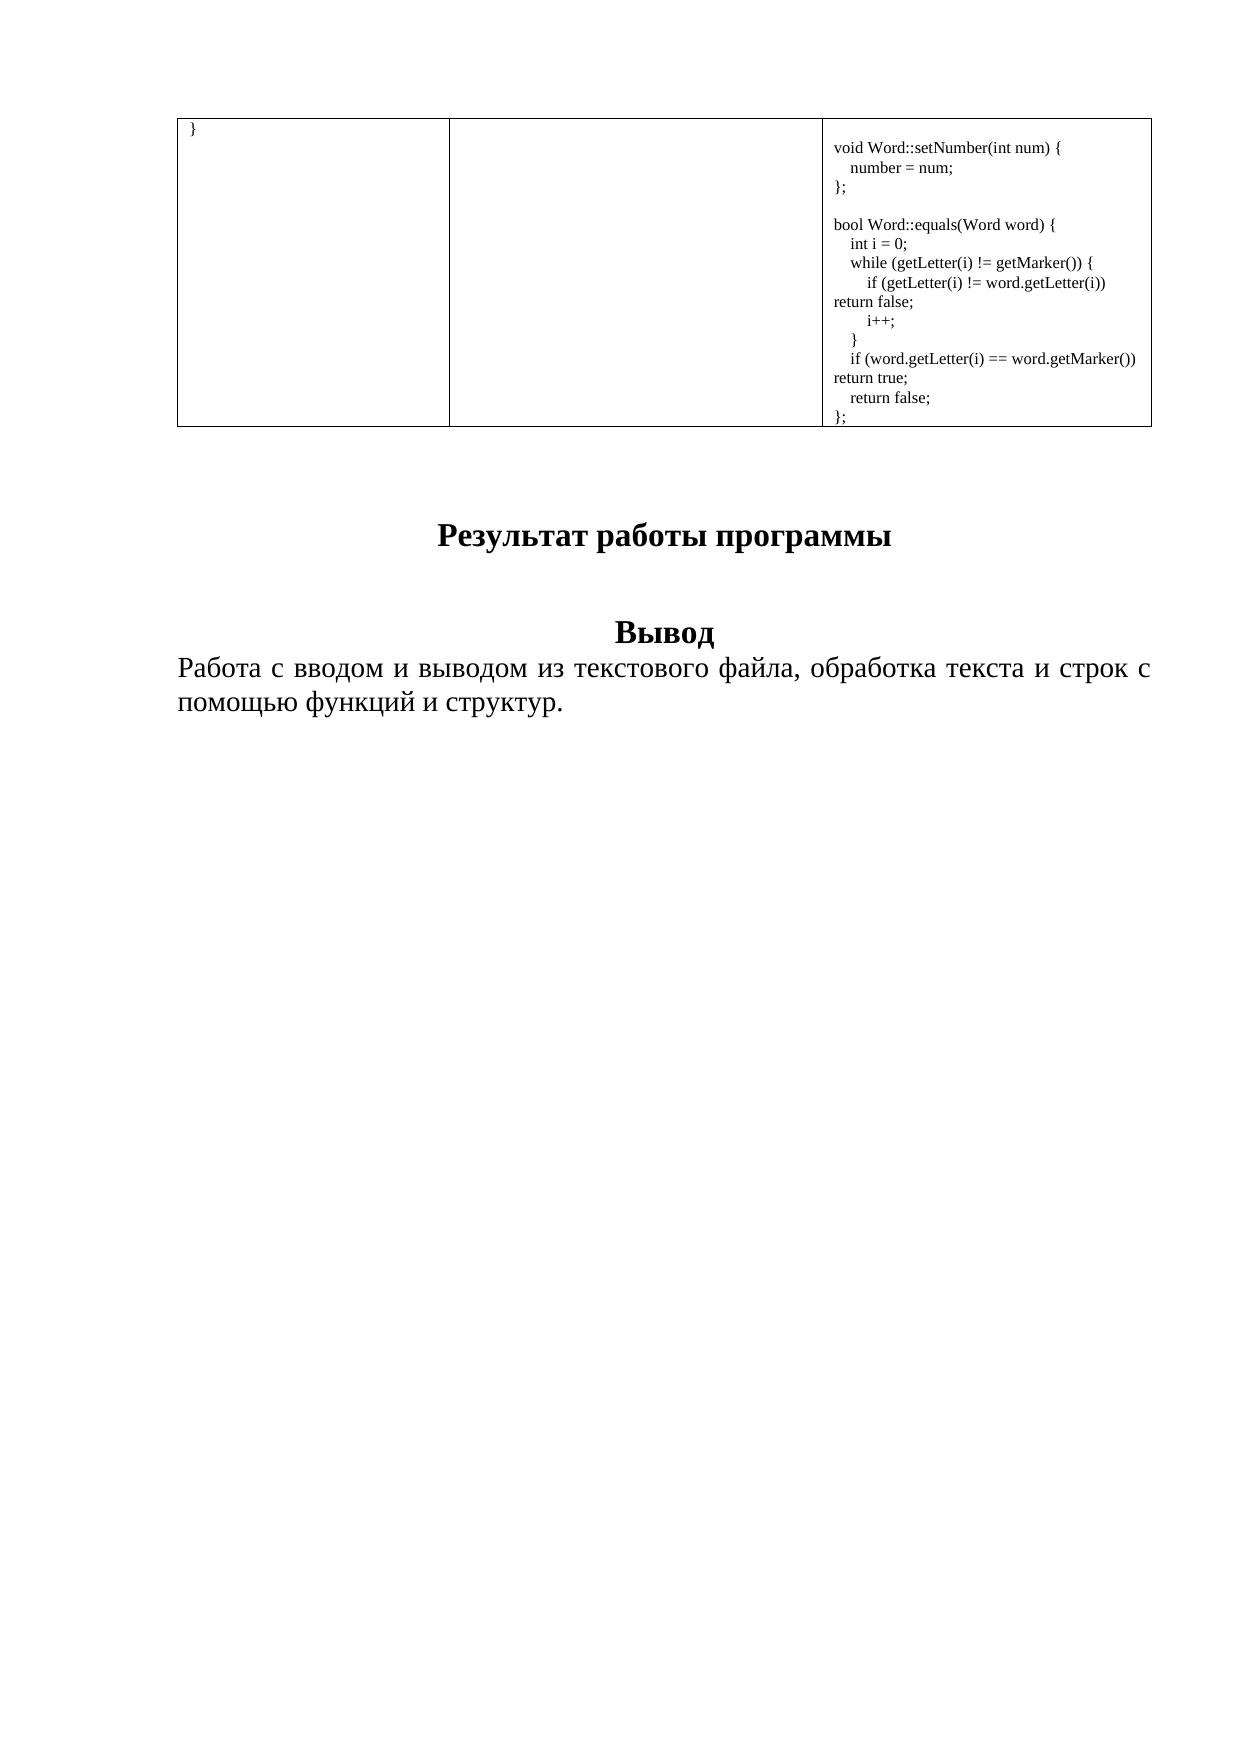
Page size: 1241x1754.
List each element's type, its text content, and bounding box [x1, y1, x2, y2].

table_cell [823, 119, 1151, 426]
subtitle Результат работы программы [177, 515, 1152, 553]
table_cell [178, 119, 449, 426]
text Работа с вводом и выводом из текстового файла, обработка текста и строк с помощью функций и структур. [177, 650, 1152, 717]
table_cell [450, 119, 822, 426]
subtitle Вывод [177, 612, 1152, 650]
